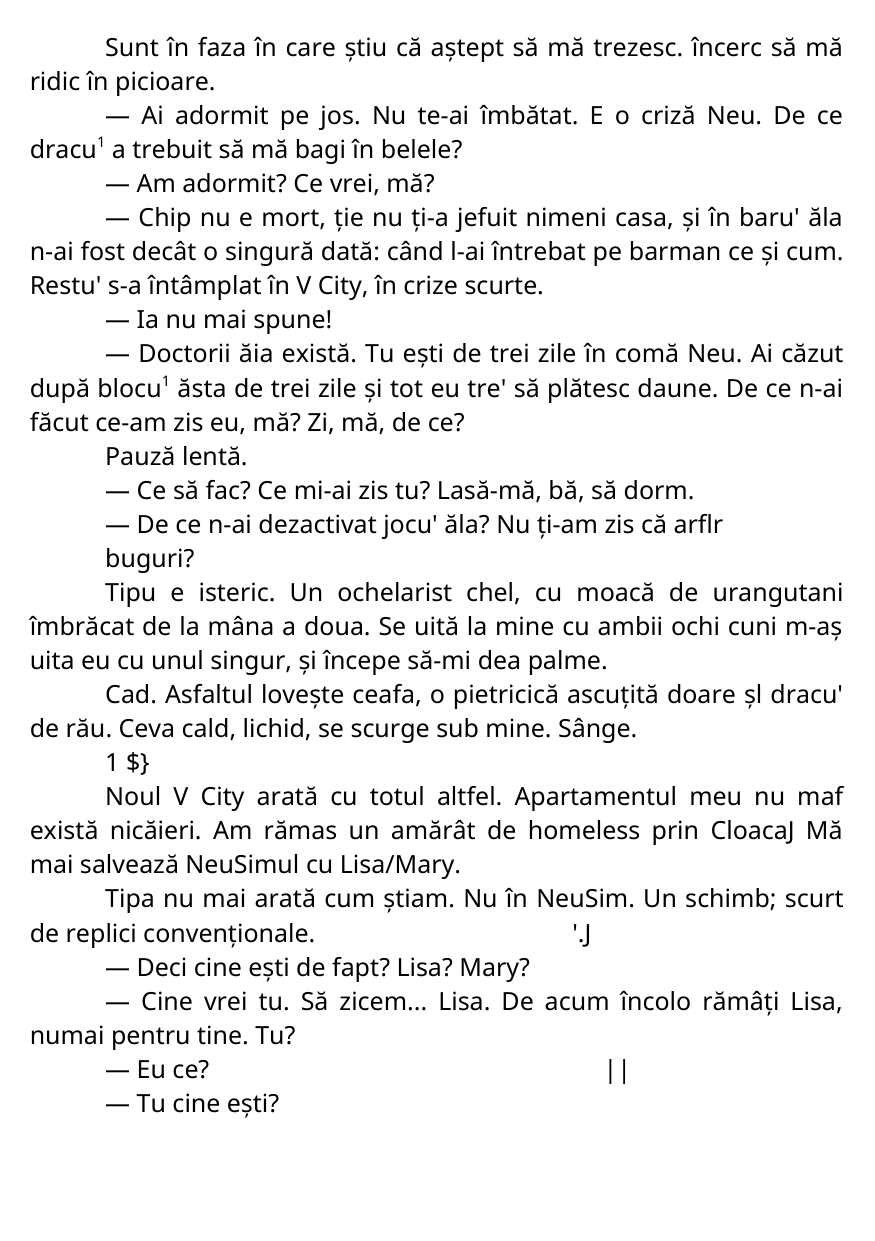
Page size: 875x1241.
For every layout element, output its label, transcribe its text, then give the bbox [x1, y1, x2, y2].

text — Tu cine eşti? [29, 1086, 844, 1119]
text — De ce n-ai dezactivat jocu' ăla? Nu ţi-am zis că arflr [29, 506, 844, 541]
text Tipu e isteric. Un ochelarist chel, cu moacă de urangutani îmbrăcat de la mâna a doua. Se uită la mine cu ambii ochi cuni m-aş uita eu cu unul singur, şi începe să-mi dea palme. [29, 574, 844, 677]
text 1 $} [29, 745, 844, 779]
text — Ia nu mai spune! [29, 302, 844, 336]
text buguri? [29, 541, 844, 574]
text — Deci cine eşti de fapt? Lisa? Mary? [29, 949, 844, 983]
text Tipa nu mai arată cum ştiam. Nu în NeuSim. Un schimb; scurt de replici convenţionale. '.J [29, 881, 844, 949]
text — Ai adormit pe jos. Nu te-ai îmbătat. E o criză Neu. De ce dracu1 a trebuit să mă bagi în belele? [29, 98, 844, 166]
text — Doctorii ăia există. Tu eşti de trei zile în comă Neu. Ai căzut după blocu1 ăsta de trei zile şi tot eu tre' să plătesc daune. De ce n-ai făcut ce-am zis eu, mă? Zi, mă, de ce? [29, 336, 844, 438]
text — Eu ce? || [29, 1051, 844, 1086]
text Cad. Asfaltul loveşte ceafa, o pietricică ascuţită doare şl dracu' de rău. Ceva cald, lichid, se scurge sub mine. Sânge. [29, 677, 844, 745]
text — Am adormit? Ce vrei, mă? [29, 166, 844, 200]
text — Chip nu e mort, ţie nu ţi-a jefuit nimeni casa, şi în baru' ăla n-ai fost decât o singură dată: când l-ai întrebat pe barman ce şi cum. Restu' s-a întâmplat în V City, în crize scurte. [29, 200, 844, 302]
text Noul V City arată cu totul altfel. Apartamentul meu nu maf există nicăieri. Am rămas un amărât de homeless prin CloacaJ Mă mai salvează NeuSimul cu Lisa/Mary. [29, 779, 844, 881]
text — Cine vrei tu. Să zicem... Lisa. De acum încolo rămâţi Lisa, numai pentru tine. Tu? [29, 983, 844, 1051]
text — Ce să fac? Ce mi-ai zis tu? Lasă-mă, bă, să dorm. [29, 472, 844, 506]
text Sunt în faza în care ştiu că aştept să mă trezesc. încerc să mă ridic în picioare. [29, 29, 844, 98]
text Pauză lentă. [29, 438, 844, 472]
